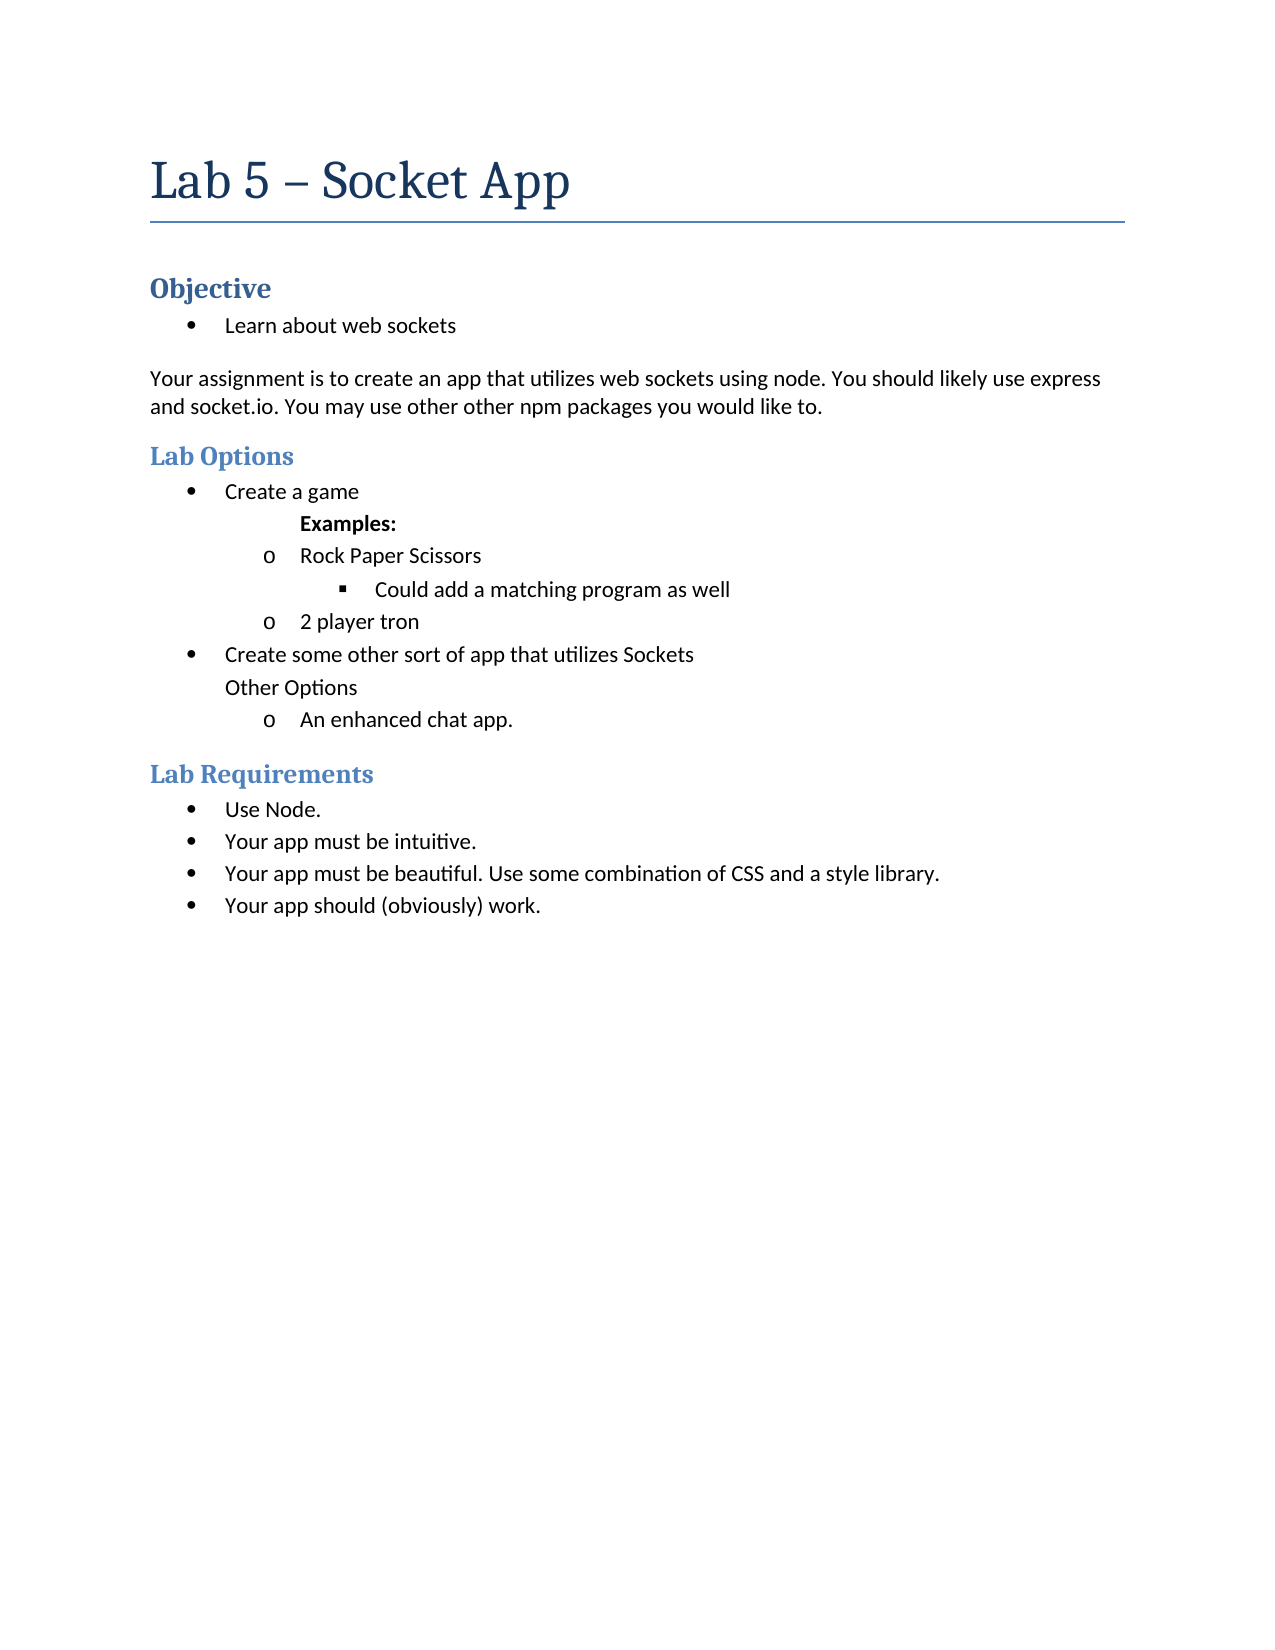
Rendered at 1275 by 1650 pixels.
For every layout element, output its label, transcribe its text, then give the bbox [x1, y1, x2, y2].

list An enhanced chat app. [262, 705, 1125, 734]
list Use Node. [187, 795, 1125, 823]
list Rock Paper Scissors [262, 541, 1125, 570]
text Your assignment is to create an app that utilizes web sockets using node. You should likely use express and socket.io. You may use other other npm packages you would like to. [150, 364, 1125, 420]
subtitle Lab Options [150, 441, 1125, 472]
list Create some other sort of app that utilizes Sockets Other Options [187, 641, 1125, 701]
list Could add a matching program as well [337, 575, 1125, 603]
list Your app must be beautiful. Use some combination of CSS and a style library. [187, 859, 1125, 887]
list Examples: [300, 509, 1125, 537]
title Lab 5 – Socket App [150, 150, 1125, 221]
list Your app must be intuitive. [187, 827, 1125, 855]
list Create a game [187, 477, 1125, 505]
subtitle Objective [150, 273, 1125, 306]
list Your app should (obviously) work. [187, 892, 1125, 919]
list Learn about web sockets [187, 311, 1125, 339]
list 2 player tron [262, 607, 1125, 636]
subtitle Lab Requirements [150, 759, 1125, 790]
